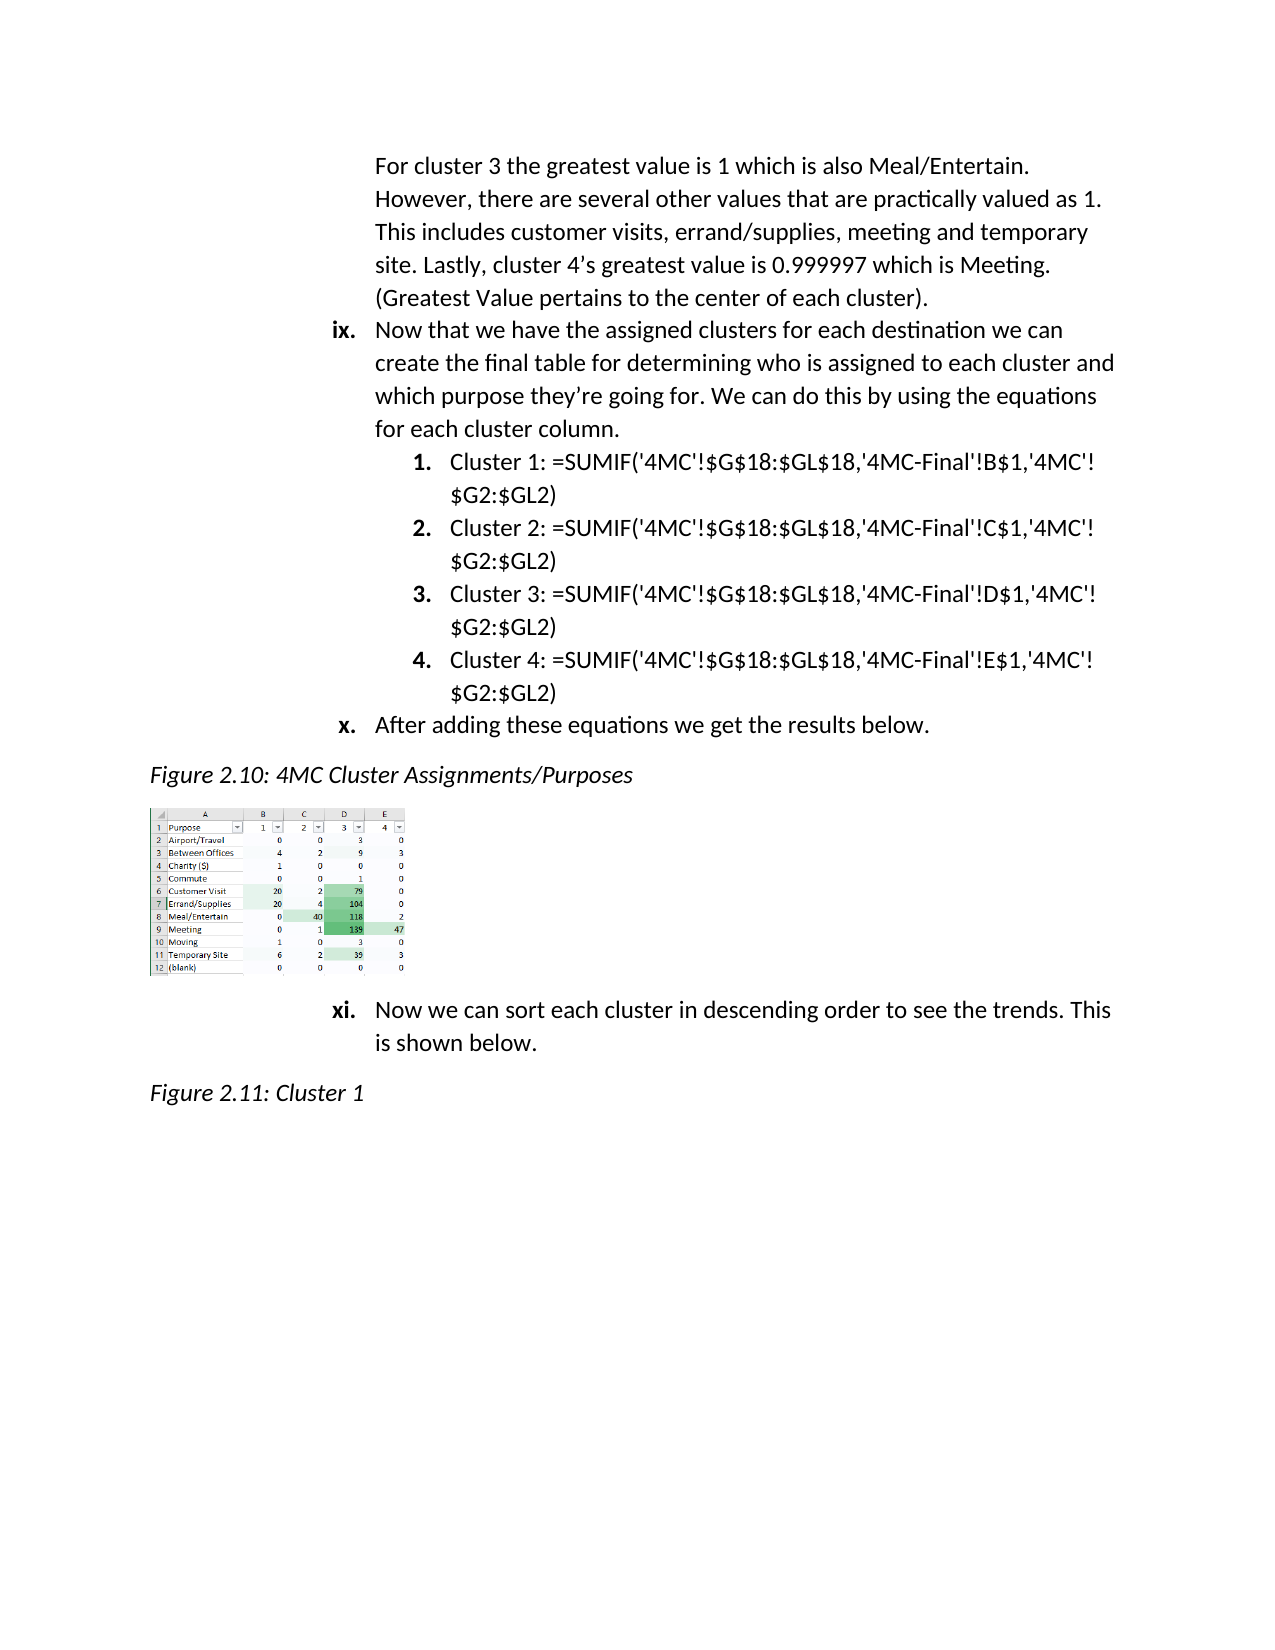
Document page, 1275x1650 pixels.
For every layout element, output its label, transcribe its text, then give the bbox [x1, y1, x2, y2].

list After adding these equations we get the results below. [356, 709, 1125, 740]
text Figure 2.10: 4MC Cluster Assignments/Purposes [150, 759, 1125, 790]
picture [150, 808, 405, 976]
list Cluster 3: =SUMIF('4MC'!$G$18:$GL$18,'4MC-Final'!D$1,'4MC'!$G2:$GL2) [412, 578, 1125, 641]
list Now we can sort each cluster in descending order to see the trends. This is shown below. [356, 994, 1125, 1058]
list Cluster 4: =SUMIF('4MC'!$G$18:$GL$18,'4MC-Final'!E$1,'4MC'!$G2:$GL2) [412, 644, 1125, 707]
list Cluster 1: =SUMIF('4MC'!$G$18:$GL$18,'4MC-Final'!B$1,'4MC'!$G2:$GL2) [412, 446, 1125, 510]
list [356, 150, 1125, 312]
list Cluster 2: =SUMIF('4MC'!$G$18:$GL$18,'4MC-Final'!C$1,'4MC'!$G2:$GL2) [412, 512, 1125, 576]
list Now that we have the assigned clusters for each destination we can create the final table for determining who is assigned to each cluster and which purpose they’re going for. We can do this by using the equations for each cluster column. [356, 314, 1125, 444]
text Figure 2.11: Cluster 1 [150, 1077, 1125, 1107]
